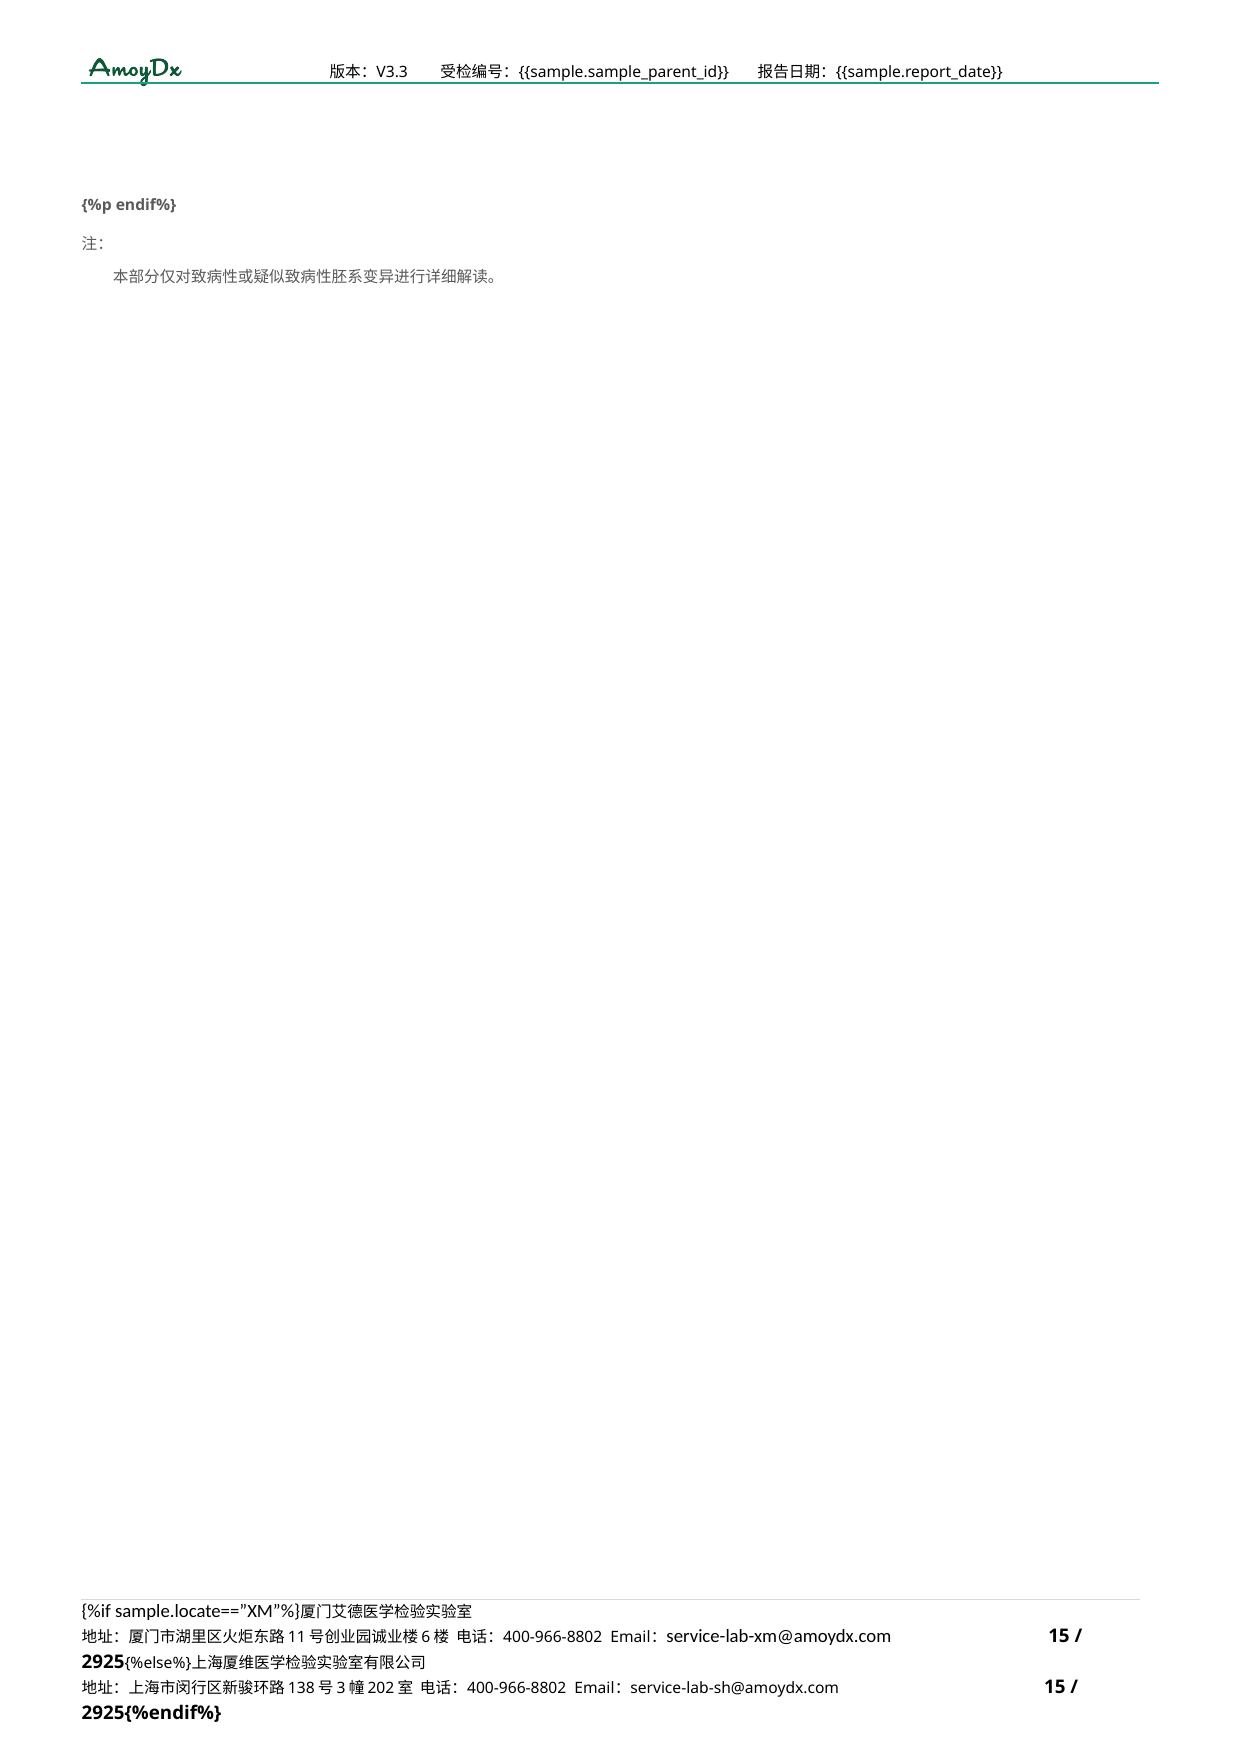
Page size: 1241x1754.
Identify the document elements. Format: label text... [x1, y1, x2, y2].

picture [57, 36, 208, 101]
text 注： [81, 227, 1159, 259]
text {%p endif%} [81, 188, 1159, 220]
text 本部分仅对致病性或疑似致病性胚系变异进行详细解读。 [81, 259, 1159, 292]
